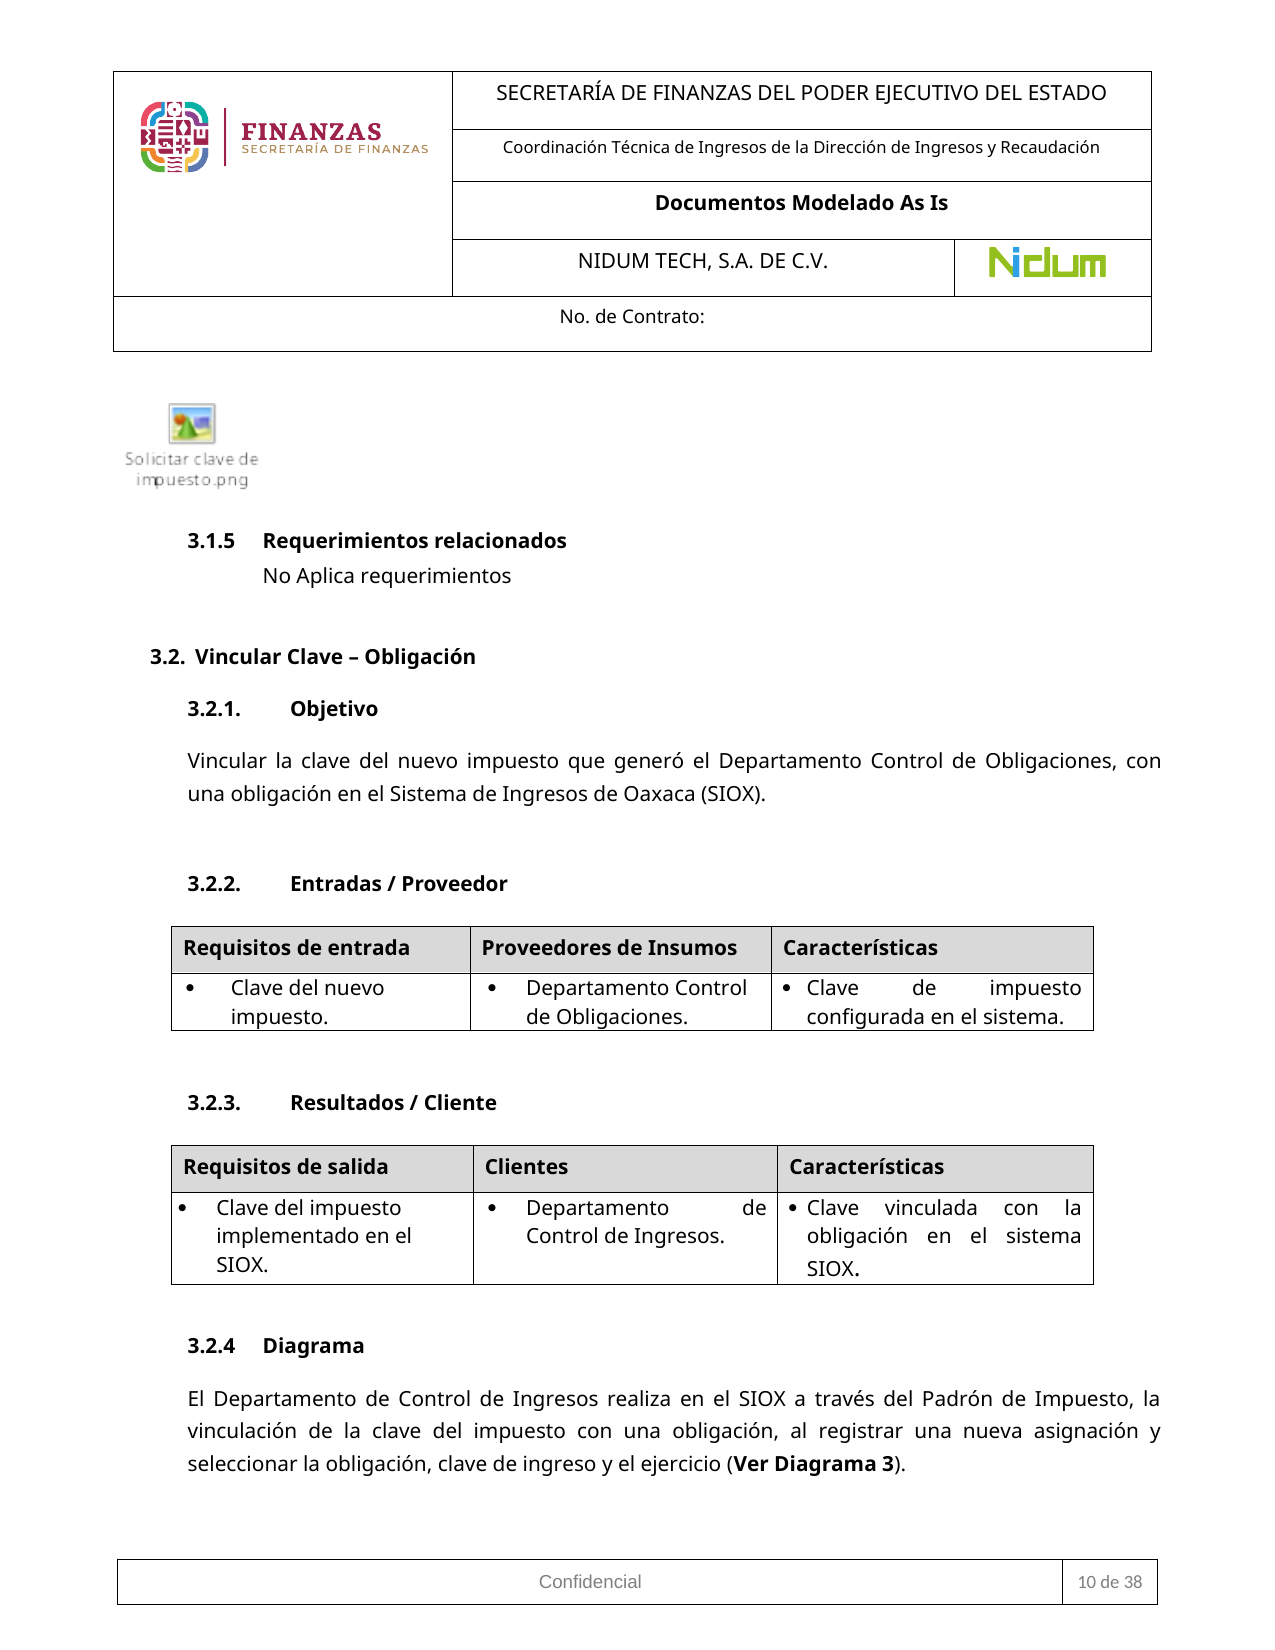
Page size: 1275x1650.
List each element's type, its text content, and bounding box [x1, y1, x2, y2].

table_header Requisitos de salida [172, 1146, 473, 1192]
list Entradas / Proveedor [187, 869, 1162, 897]
list Requerimientos relacionados [187, 527, 1162, 555]
text Vincular la clave del nuevo impuesto que generó el Departamento Control de Obligaciones, con una obligación en el Sistema de Ingresos de Oaxaca (SIOX). [187, 747, 1162, 808]
table_header Características [778, 1146, 1093, 1192]
table_cell Departamento de Control de Ingresos. [474, 1193, 777, 1284]
text El Departamento de Control de Ingresos realiza en el SIOX a través del Padrón de Impuesto, la vinculación de la clave del impuesto con una obligación, al registrar una nueva asignación y seleccionar la obligación, clave de ingreso y el ejercicio (Ver Diagrama 3). [187, 1384, 1162, 1477]
table_cell Departamento Control de Obligaciones. [471, 974, 771, 1030]
text No Aplica requerimientos [203, 561, 1162, 590]
table_header Requisitos de entrada [172, 927, 470, 972]
list Objetivo [187, 694, 1162, 723]
table_header Proveedores de Insumos [471, 927, 771, 972]
picture [983, 244, 1112, 278]
table_cell Clave vinculada con la obligación en el sistema SIOX. [778, 1193, 1093, 1284]
table_cell Clave del nuevo impuesto. [172, 974, 470, 1030]
table_header Clientes [474, 1146, 777, 1192]
list Vincular Clave – Obligación [150, 642, 1162, 670]
list Resultados / Cliente [187, 1088, 1162, 1117]
table_cell Clave de impuesto configurada en el sistema. [772, 974, 1093, 1030]
table_header Características [772, 927, 1093, 972]
list Diagrama [187, 1331, 1162, 1360]
picture [134, 94, 448, 179]
table_cell Clave del impuesto implementado en el SIOX. [172, 1193, 473, 1284]
